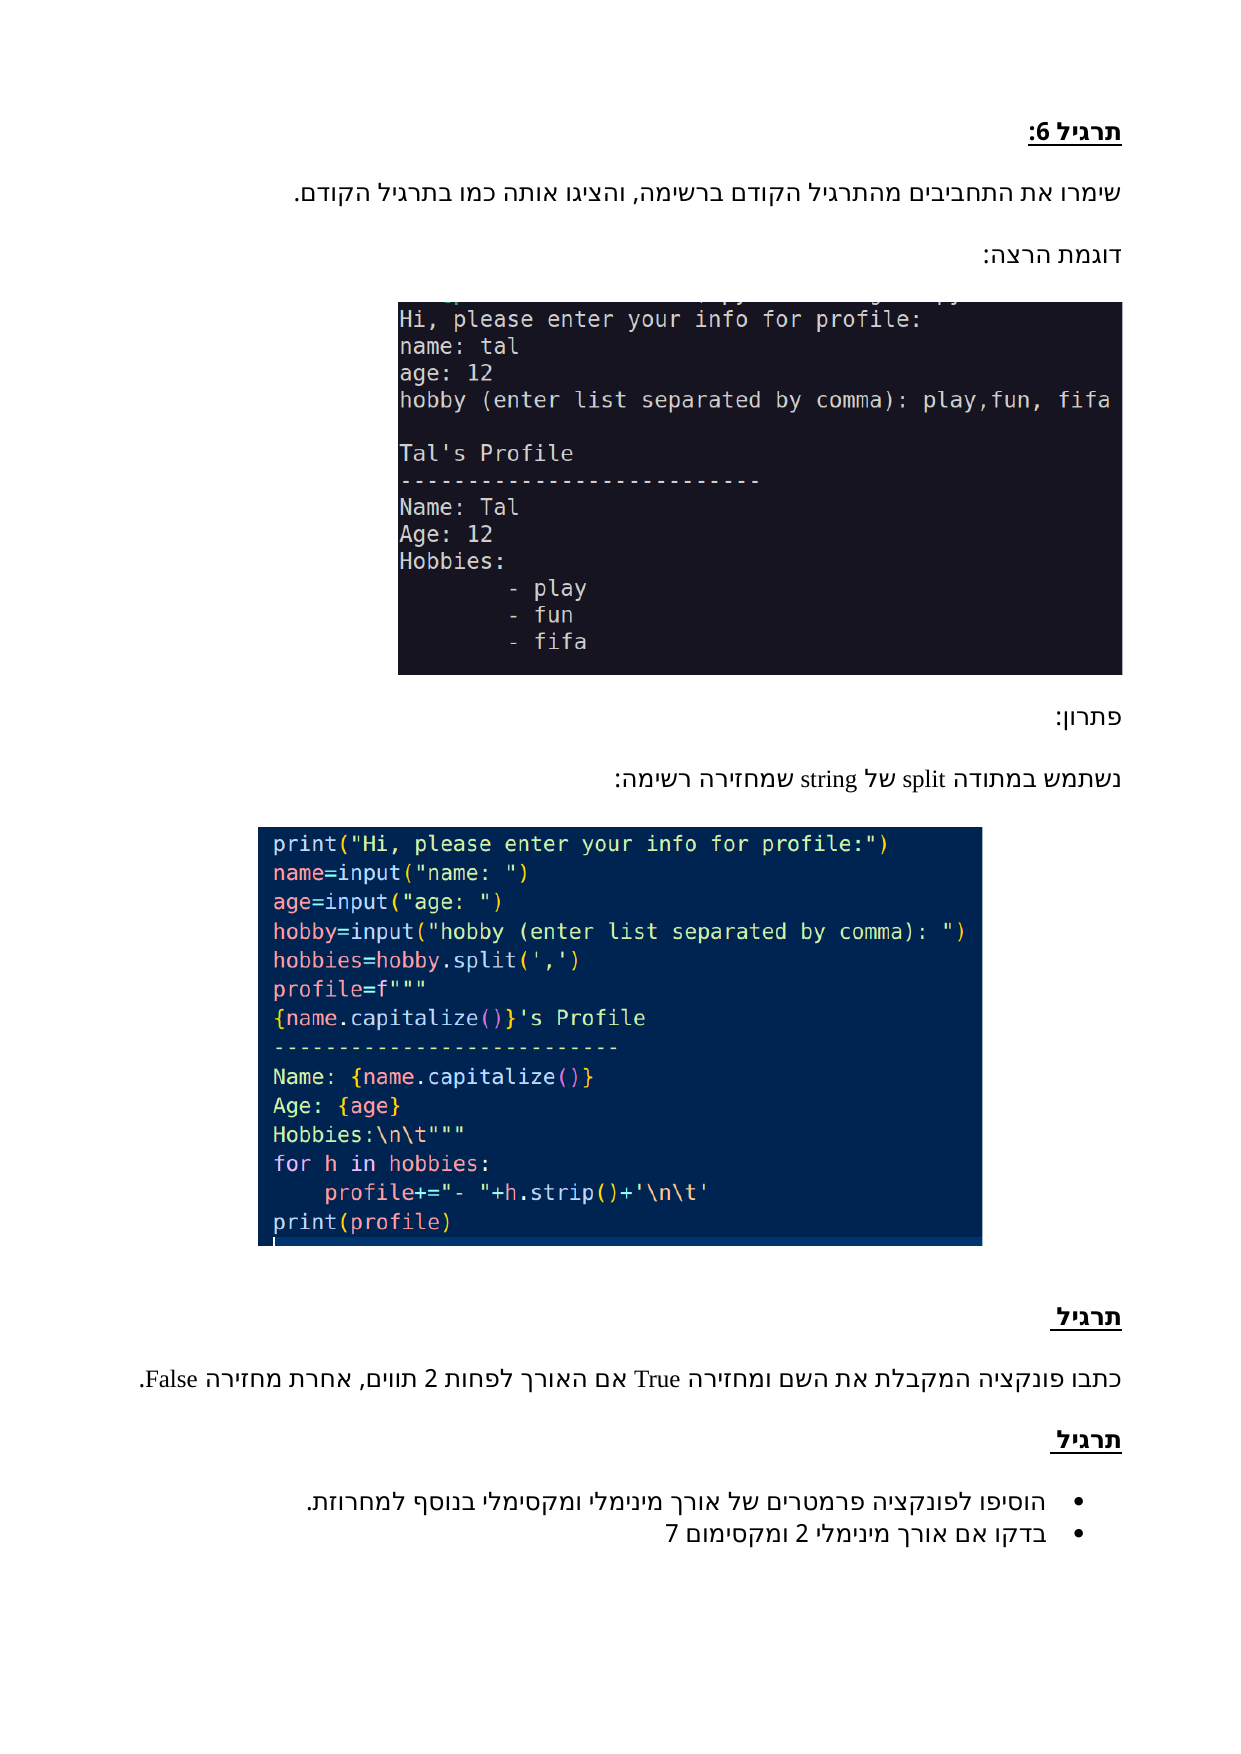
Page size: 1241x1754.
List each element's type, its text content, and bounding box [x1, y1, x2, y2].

list בדקו אם אורך מינימלי 2 ומקסימום 7 [118, 1521, 1084, 1553]
text תרגיל [118, 1303, 1122, 1336]
text כתבו פונקציה המקבלת את השם ומחזירה True אם האורך לפחות 2 תווים, אחרת מחזירה False. [118, 1364, 1122, 1398]
picture [258, 827, 983, 1246]
text נשתמש במתודה split של string שמחזירה רשימה: [118, 764, 1122, 798]
picture [398, 302, 1123, 675]
text פתרון: [118, 703, 1122, 736]
text תרגיל 6: [118, 118, 1122, 151]
text תרגיל [118, 1427, 1122, 1459]
text שימרו את התחביבים מהתרגיל הקודם ברשימה, והציגו אותה כמו בתרגיל הקודם. [118, 179, 1122, 212]
list הוסיפו לפונקציה פרמטרים של אורך מינימלי ומקסימלי בנוסף למחרוזת. [118, 1488, 1084, 1521]
text דוגמת הרצה: [118, 241, 1122, 273]
